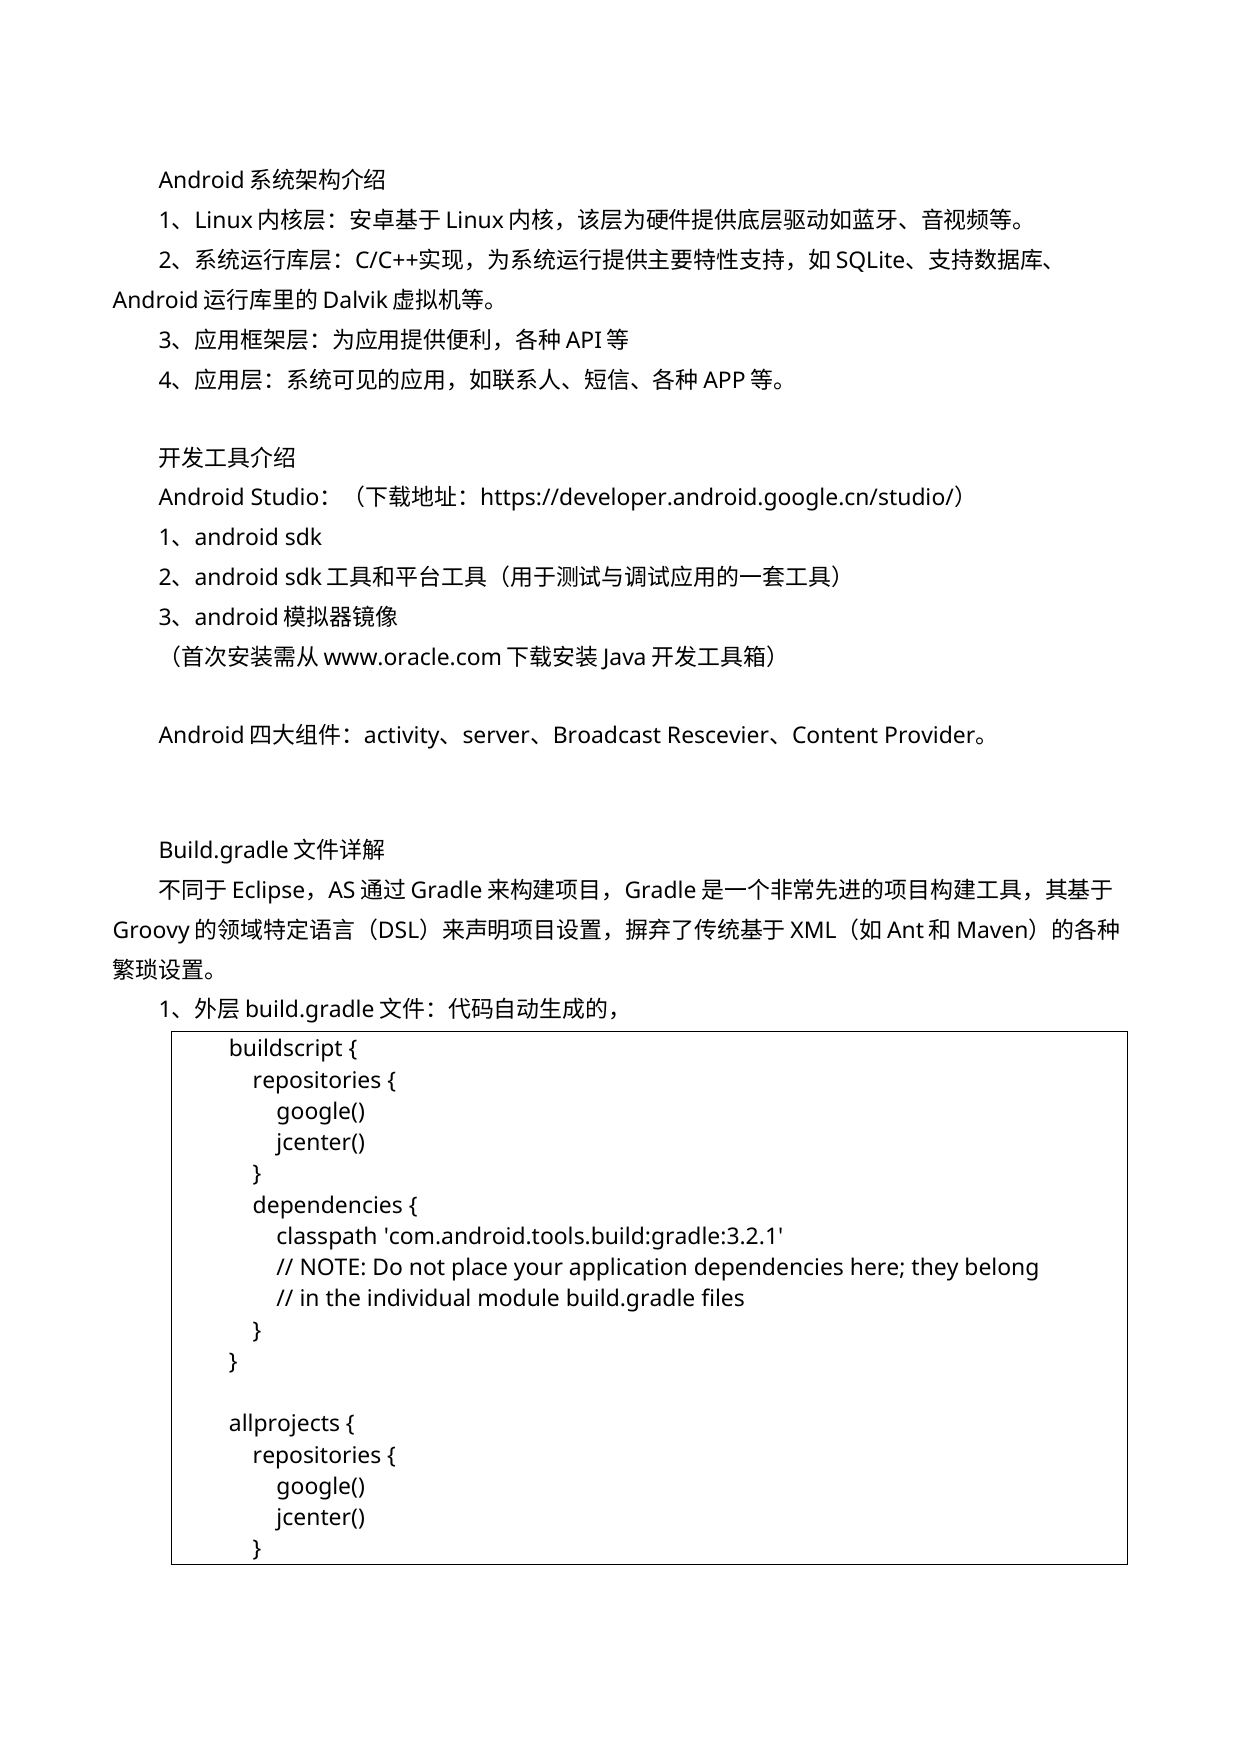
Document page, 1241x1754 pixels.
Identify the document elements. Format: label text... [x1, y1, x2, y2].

text 2、android sdk工具和平台工具（用于测试与调试应用的一套工具） [112, 559, 1128, 592]
text Android四大组件：activity、server、Broadcast Rescevier、Content Provider。 [112, 717, 1128, 750]
text 开发工具介绍 [112, 439, 1128, 473]
text 1、android sdk [112, 519, 1128, 552]
text 1、Linux内核层：安卓基于Linux内核，该层为硬件提供底层驱动如蓝牙、音视频等。 [112, 202, 1128, 235]
text （首次安装需从www.oracle.com下载安装Java开发工具箱） [112, 639, 1128, 672]
text 3、android模拟器镜像 [112, 599, 1128, 632]
text Android Studio：（下载地址：https://developer.android.google.cn/studio/） [112, 479, 1128, 512]
text 不同于Eclipse，AS通过Gradle来构建项目，Gradle是一个非常先进的项目构建工具，其基于Groovy的领域特定语言（DSL）来声明项目设置，摒弃了传统基于XML（如Ant和Maven）的各种繁琐设置。 [112, 872, 1128, 985]
text 2、系统运行库层：C/C++实现，为系统运行提供主要特性支持，如SQLite、支持数据库、Android运行库里的Dalvik虚拟机等。 [112, 242, 1128, 315]
text 4、应用层：系统可见的应用，如联系人、短信、各种APP等。 [112, 362, 1128, 395]
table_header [172, 1032, 1127, 1563]
text 1、外层build.gradle文件：代码自动生成的， [112, 991, 1128, 1024]
text Build.gradle文件详解 [112, 832, 1128, 865]
text 3、应用框架层：为应用提供便利，各种API等 [112, 322, 1128, 355]
text Android系统架构介绍 [112, 162, 1128, 195]
